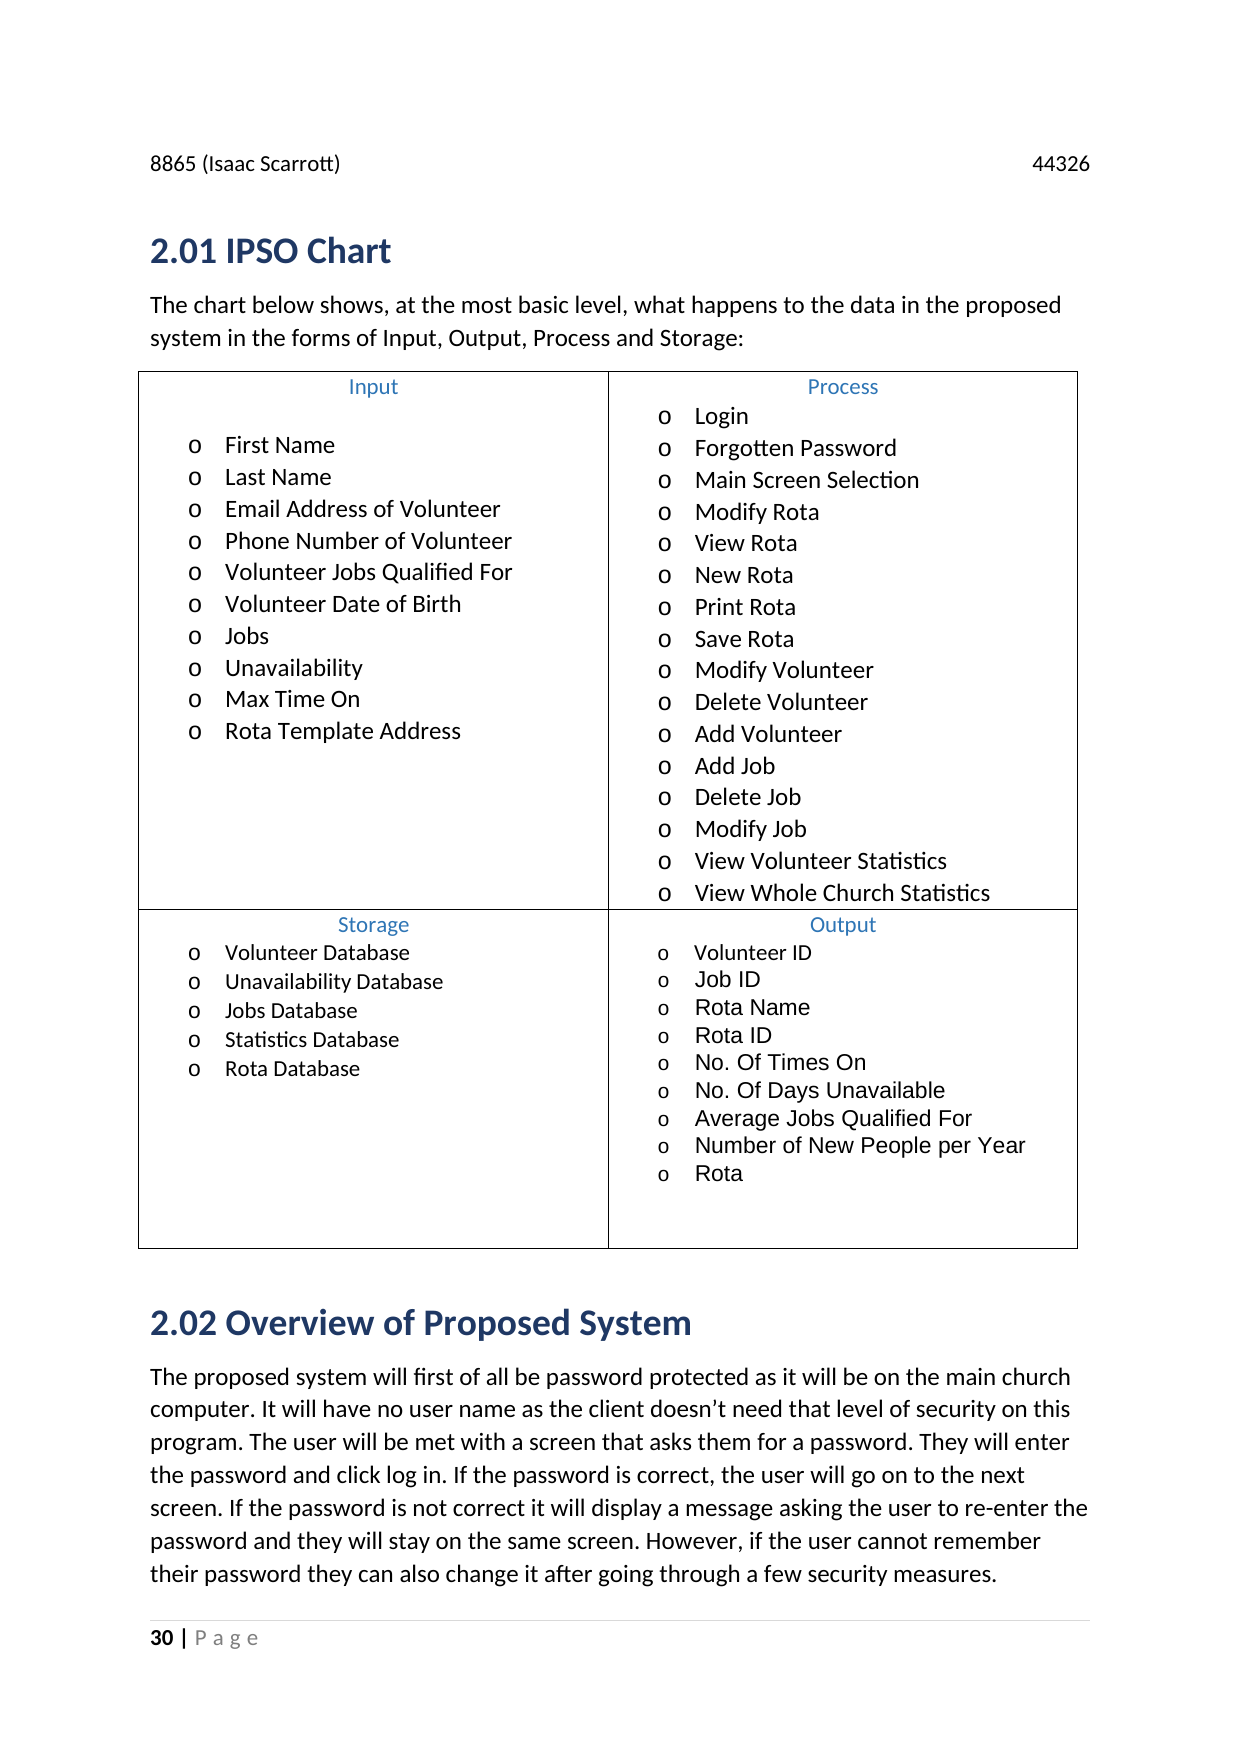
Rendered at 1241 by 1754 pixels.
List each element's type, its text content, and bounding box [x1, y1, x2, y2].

table_cell Output Volunteer ID Job ID Rota Name Rota ID No. Of Times On No. Of Days Unavailable Average Jobs Qualified For Number of New People per Year Rota [609, 910, 1077, 1248]
text 2.01 IPSO Chart [150, 227, 1090, 273]
table_header Input First Name Last Name Email Address of Volunteer Phone Number of Volunteer Volunteer Jobs Qualified For Volunteer Date of Birth Jobs Unavailability Max Time On Rota Template Address [139, 372, 608, 909]
text The chart below shows, at the most basic level, what happens to the data in the proposed system in the forms of Input, Output, Process and Storage: [150, 289, 1090, 352]
table_header Process Login Forgotten Password Main Screen Selection Modify Rota View Rota New Rota Print Rota Save Rota Modify Volunteer Delete Volunteer Add Volunteer Add Job Delete Job Modify Job View Volunteer Statistics View Whole Church Statistics [609, 372, 1077, 909]
text The proposed system will first of all be password protected as it will be on the main church computer. It will have no user name as the client doesn’t need that level of security on this program. The user will be met with a screen that asks them for a password. They will enter the password and click log in. If the password is correct, the user will go on to the next screen. If the password is not correct it will display a message asking the user to re-enter the password and they will stay on the same screen. However, if the user cannot remember their password they can also change it after going through a few security measures. [150, 1361, 1090, 1589]
table_cell Storage Volunteer Database Unavailability Database Jobs Database Statistics Database Rota Database [139, 910, 608, 1248]
text 2.02 Overview of Proposed System [150, 1299, 1090, 1344]
